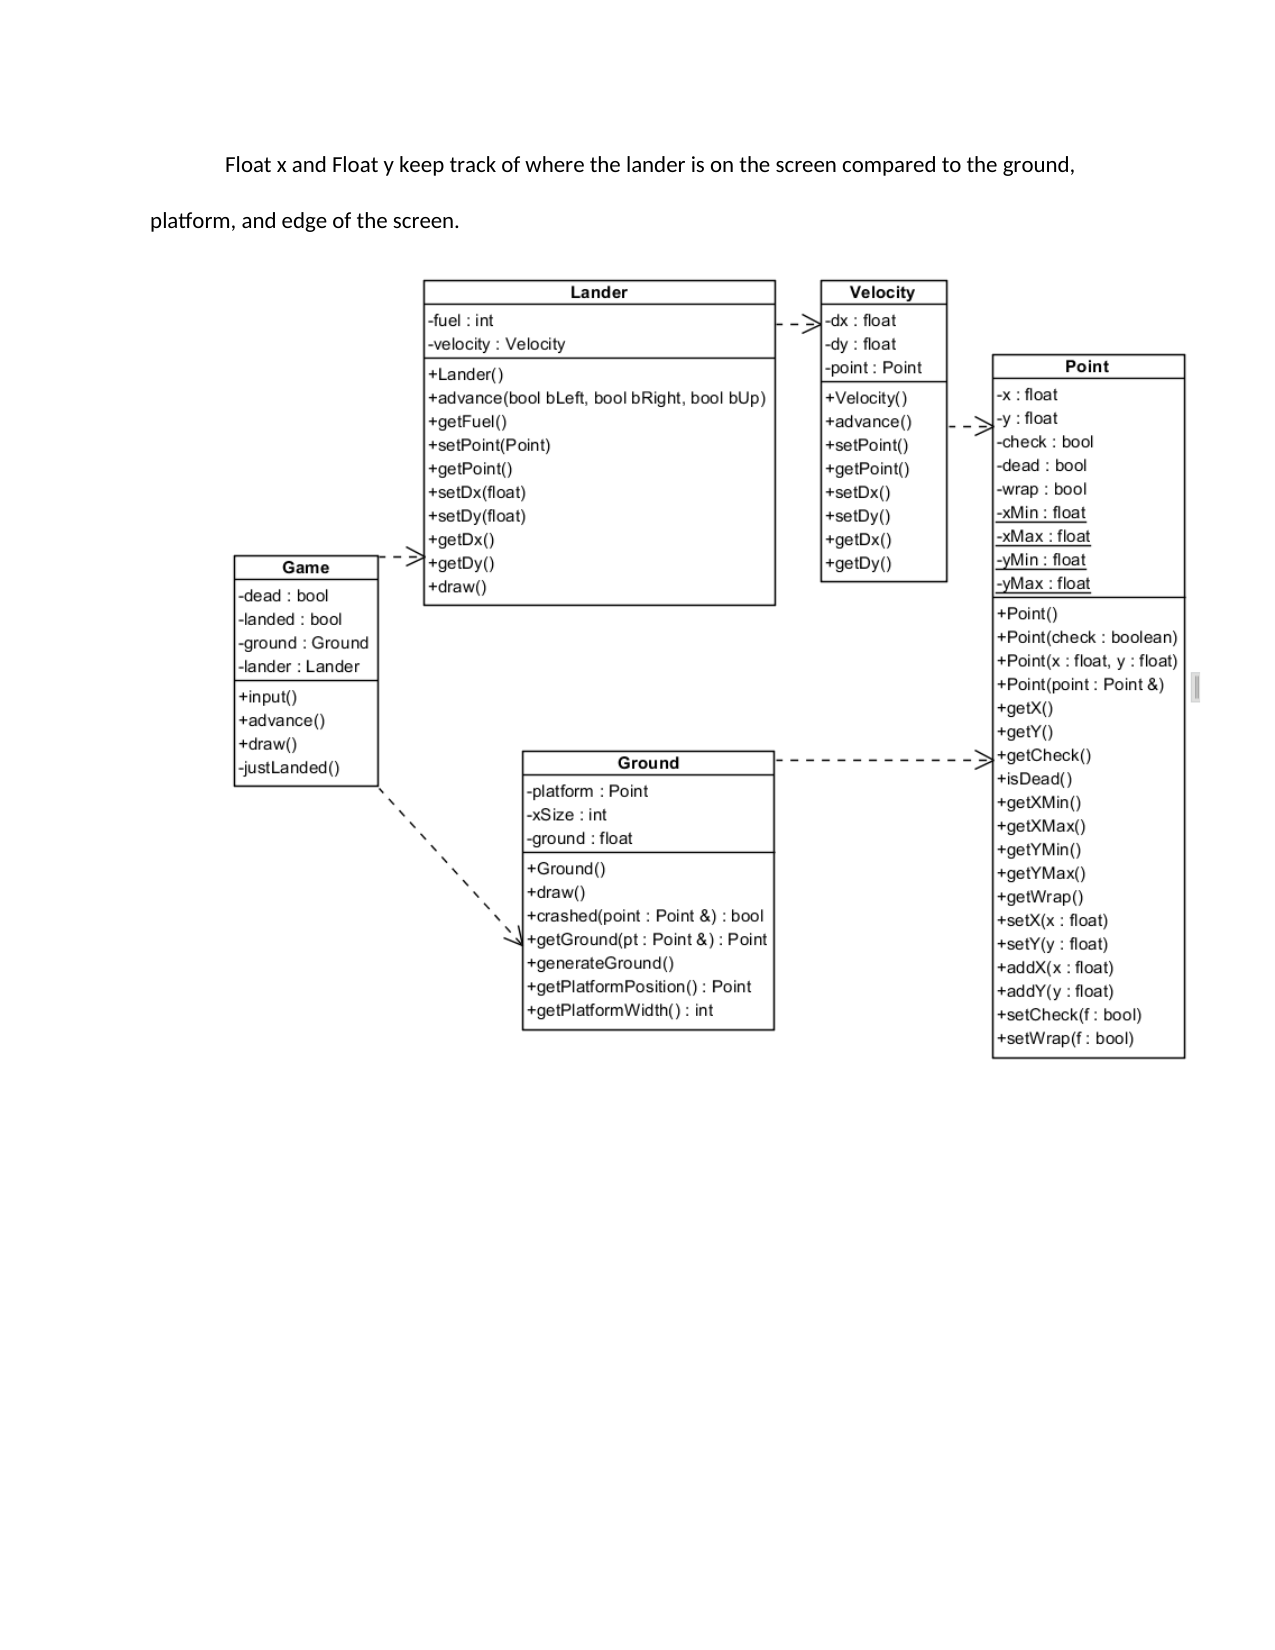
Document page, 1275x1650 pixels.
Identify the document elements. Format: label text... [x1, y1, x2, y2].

picture [225, 262, 1200, 1071]
text Float x and Float y keep track of where the lander is on the screen compared to the ground, platform, and edge of the screen. [150, 150, 1125, 234]
